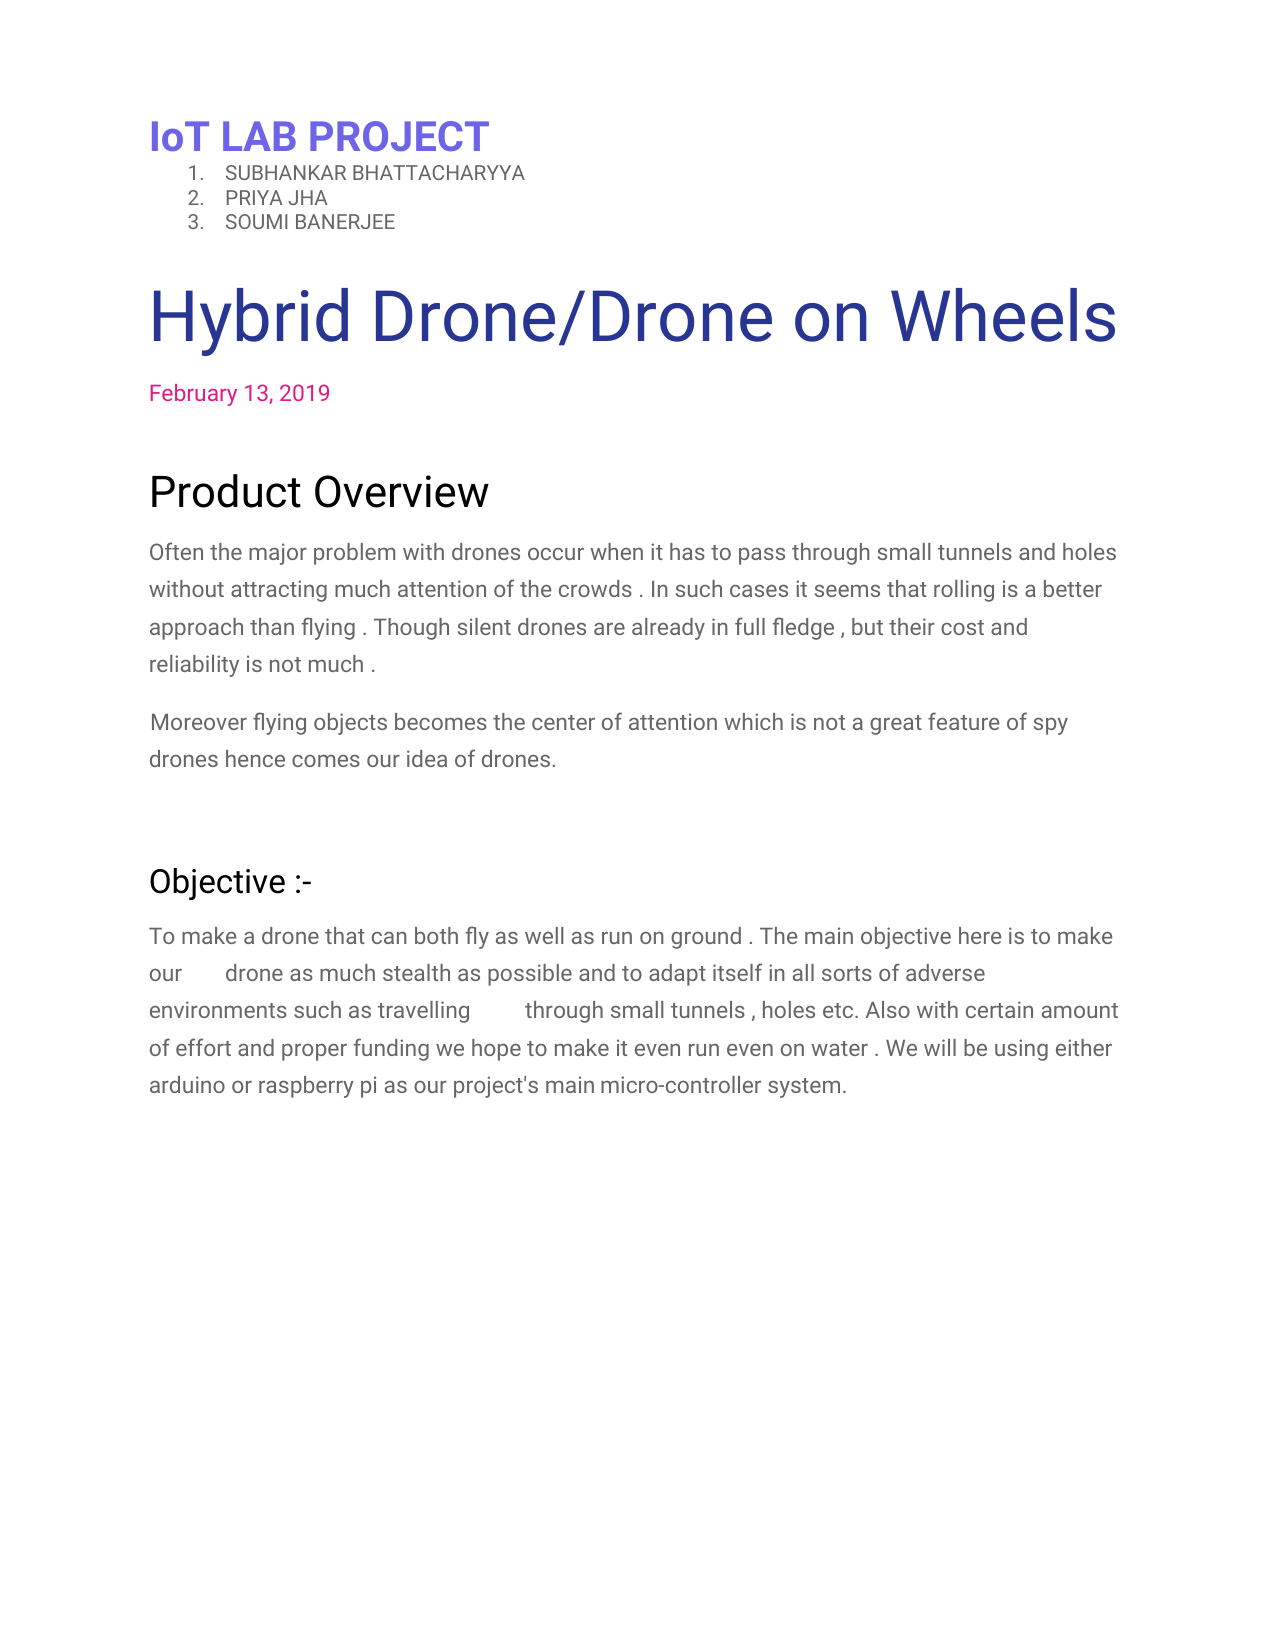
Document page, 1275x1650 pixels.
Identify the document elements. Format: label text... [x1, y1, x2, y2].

subtitle Product Overview [148, 467, 1125, 518]
subtitle February 13, 2019 [148, 380, 1125, 407]
text Often the major problem with drones occur when it has to pass through small tunnels and holes without attracting much attention of the crowds . In such cases it seems that rolling is a better approach than flying . Though silent drones are already in full fledge , but their cost and reliability is not much . [148, 539, 1125, 678]
list SOUMI BANERJEE [187, 210, 1125, 234]
title Hybrid Drone/Drone on Wheels [148, 276, 1125, 359]
list SUBHANKAR BHATTACHARYYA [187, 161, 1125, 186]
list PRIYA JHA [187, 186, 1125, 210]
text To make a drone that can both fly as well as run on ground . The main objective here is to make our drone as much stealth as possible and to adapt itself in all sorts of adverse environments such as travelling through small tunnels , holes etc. Also with certain amount of effort and proper funding we hope to make it even run even on water . We will be using either arduino or raspberry pi as our project's main micro-controller system. [148, 923, 1125, 1099]
text IoT LAB PROJECT [148, 112, 1125, 161]
subtitle Objective :- [148, 863, 1125, 902]
text Moreover flying objects becomes the center of attention which is not a great feature of spy drones hence comes our idea of drones. [148, 709, 1125, 773]
